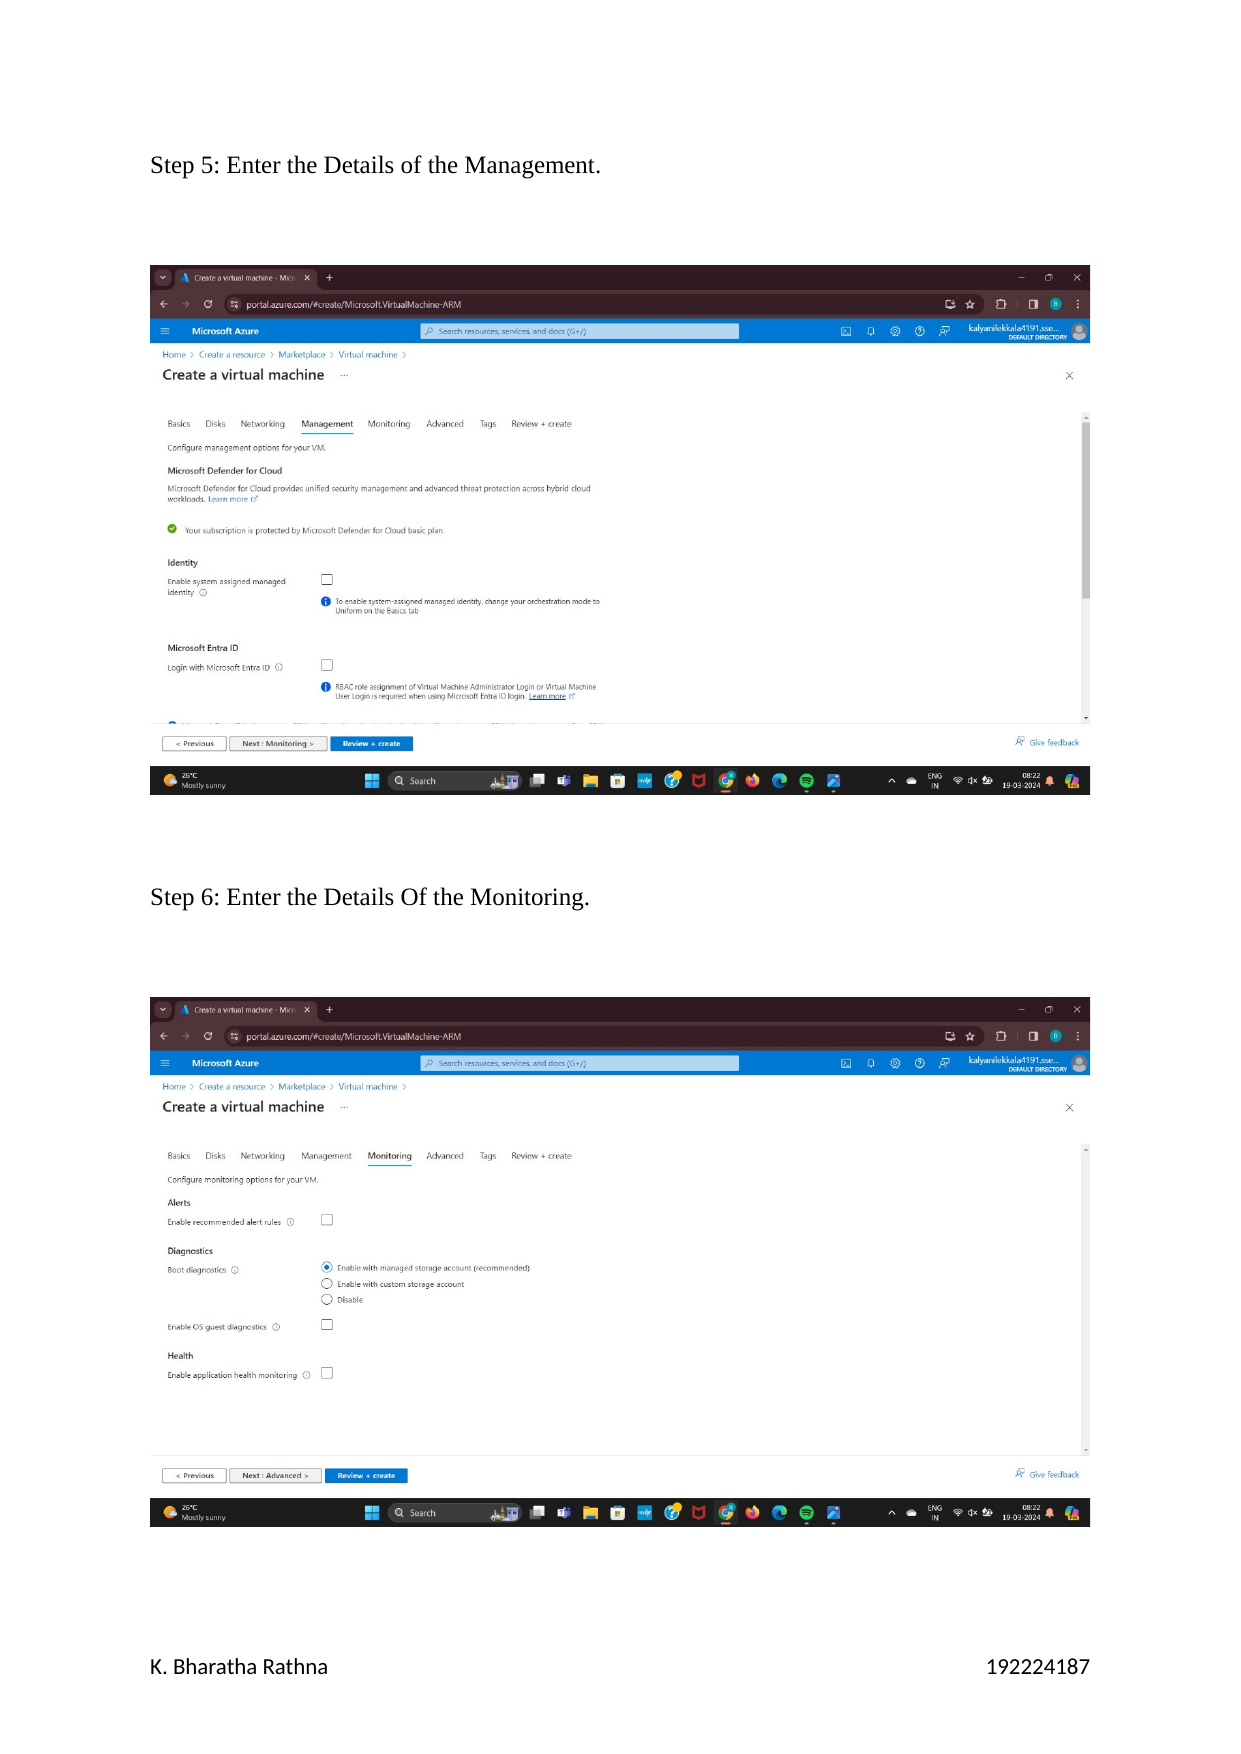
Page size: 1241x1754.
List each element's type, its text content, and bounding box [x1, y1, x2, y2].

text Step 5: Enter the Details of the Management. [150, 150, 1090, 179]
picture [150, 997, 1091, 1527]
text Step 6: Enter the Details Of the Monitoring. [150, 882, 1090, 911]
picture [150, 265, 1091, 795]
